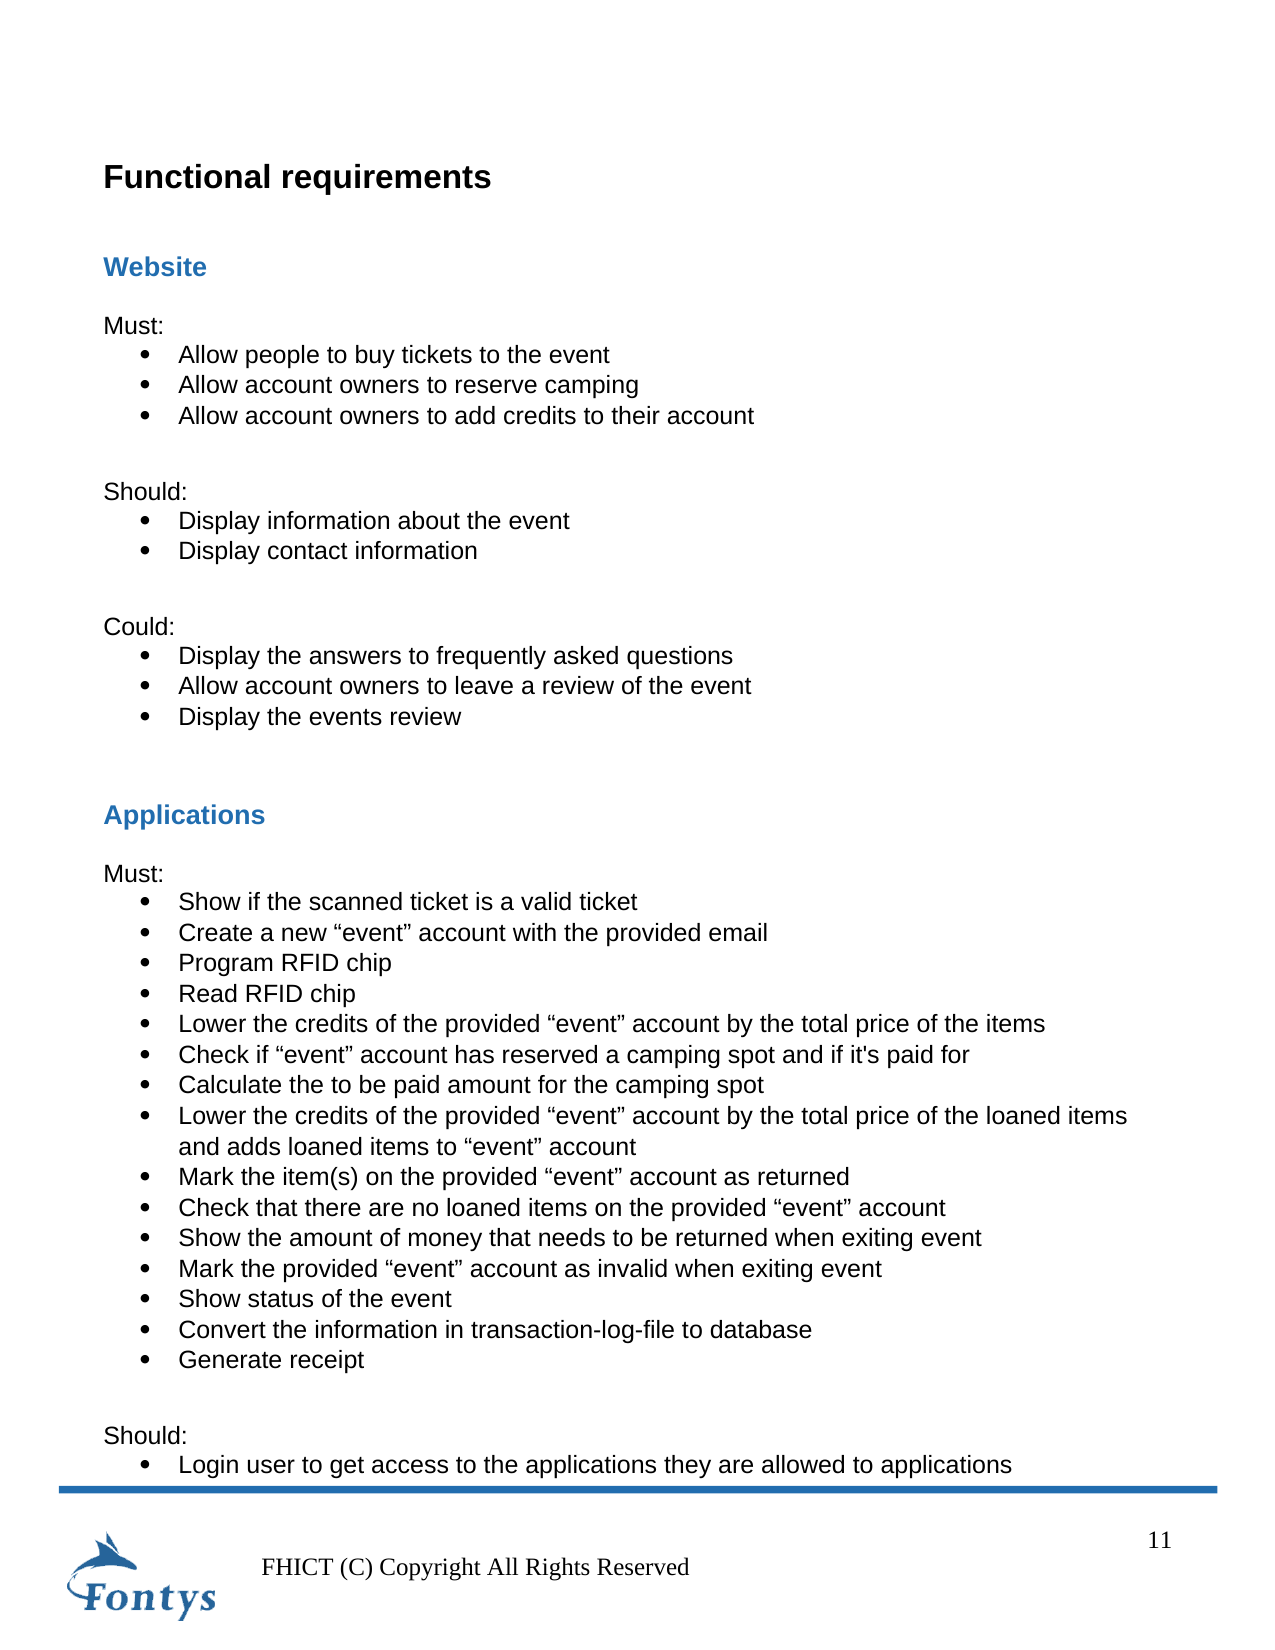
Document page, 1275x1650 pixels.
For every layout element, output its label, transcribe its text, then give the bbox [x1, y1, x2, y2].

list Show status of the event [141, 1284, 1172, 1313]
list Create a new “event” account with the provided email [141, 918, 1172, 947]
list Display the events review [141, 702, 1172, 731]
list Allow account owners to reserve camping [141, 370, 1172, 399]
list Allow account owners to leave a review of the event [141, 671, 1172, 700]
list Lower the credits of the provided “event” account by the total price of the items [141, 1009, 1172, 1038]
text Must: [103, 859, 1172, 887]
text Must: [103, 311, 1172, 340]
subtitle Website [103, 251, 1172, 282]
list Program RFID chip [141, 948, 1172, 977]
list Generate receipt [141, 1345, 1172, 1374]
list Allow account owners to add credits to their account [141, 401, 1172, 430]
text Could: [103, 612, 1172, 641]
list Display contact information [141, 536, 1172, 565]
list Convert the information in transaction-log-file to database [141, 1314, 1172, 1343]
subtitle Functional requirements [103, 157, 1172, 195]
list Show the amount of money that needs to be returned when exiting event [141, 1223, 1172, 1252]
list Mark the provided “event” account as invalid when exiting event [141, 1253, 1172, 1282]
list Lower the credits of the provided “event” account by the total price of the loaned items and adds loaned items to “event” account [141, 1101, 1172, 1160]
list Display the answers to frequently asked questions [141, 641, 1172, 670]
list Check that there are no loaned items on the provided “event” account [141, 1192, 1172, 1221]
list Allow people to buy tickets to the event [141, 340, 1172, 369]
list Mark the item(s) on the provided “event” account as returned [141, 1162, 1172, 1191]
list Check if “event” account has reserved a camping spot and if it's paid for [141, 1040, 1172, 1069]
list Read RFID chip [141, 979, 1172, 1008]
list Login user to get access to the applications they are allowed to applications [141, 1450, 1172, 1479]
list Display information about the event [141, 506, 1172, 534]
subtitle Applications [103, 799, 1172, 830]
list Calculate the to be paid amount for the camping spot [141, 1071, 1172, 1099]
list Show if the scanned ticket is a valid ticket [141, 887, 1172, 916]
text Should: [103, 477, 1172, 506]
text Should: [103, 1421, 1172, 1450]
